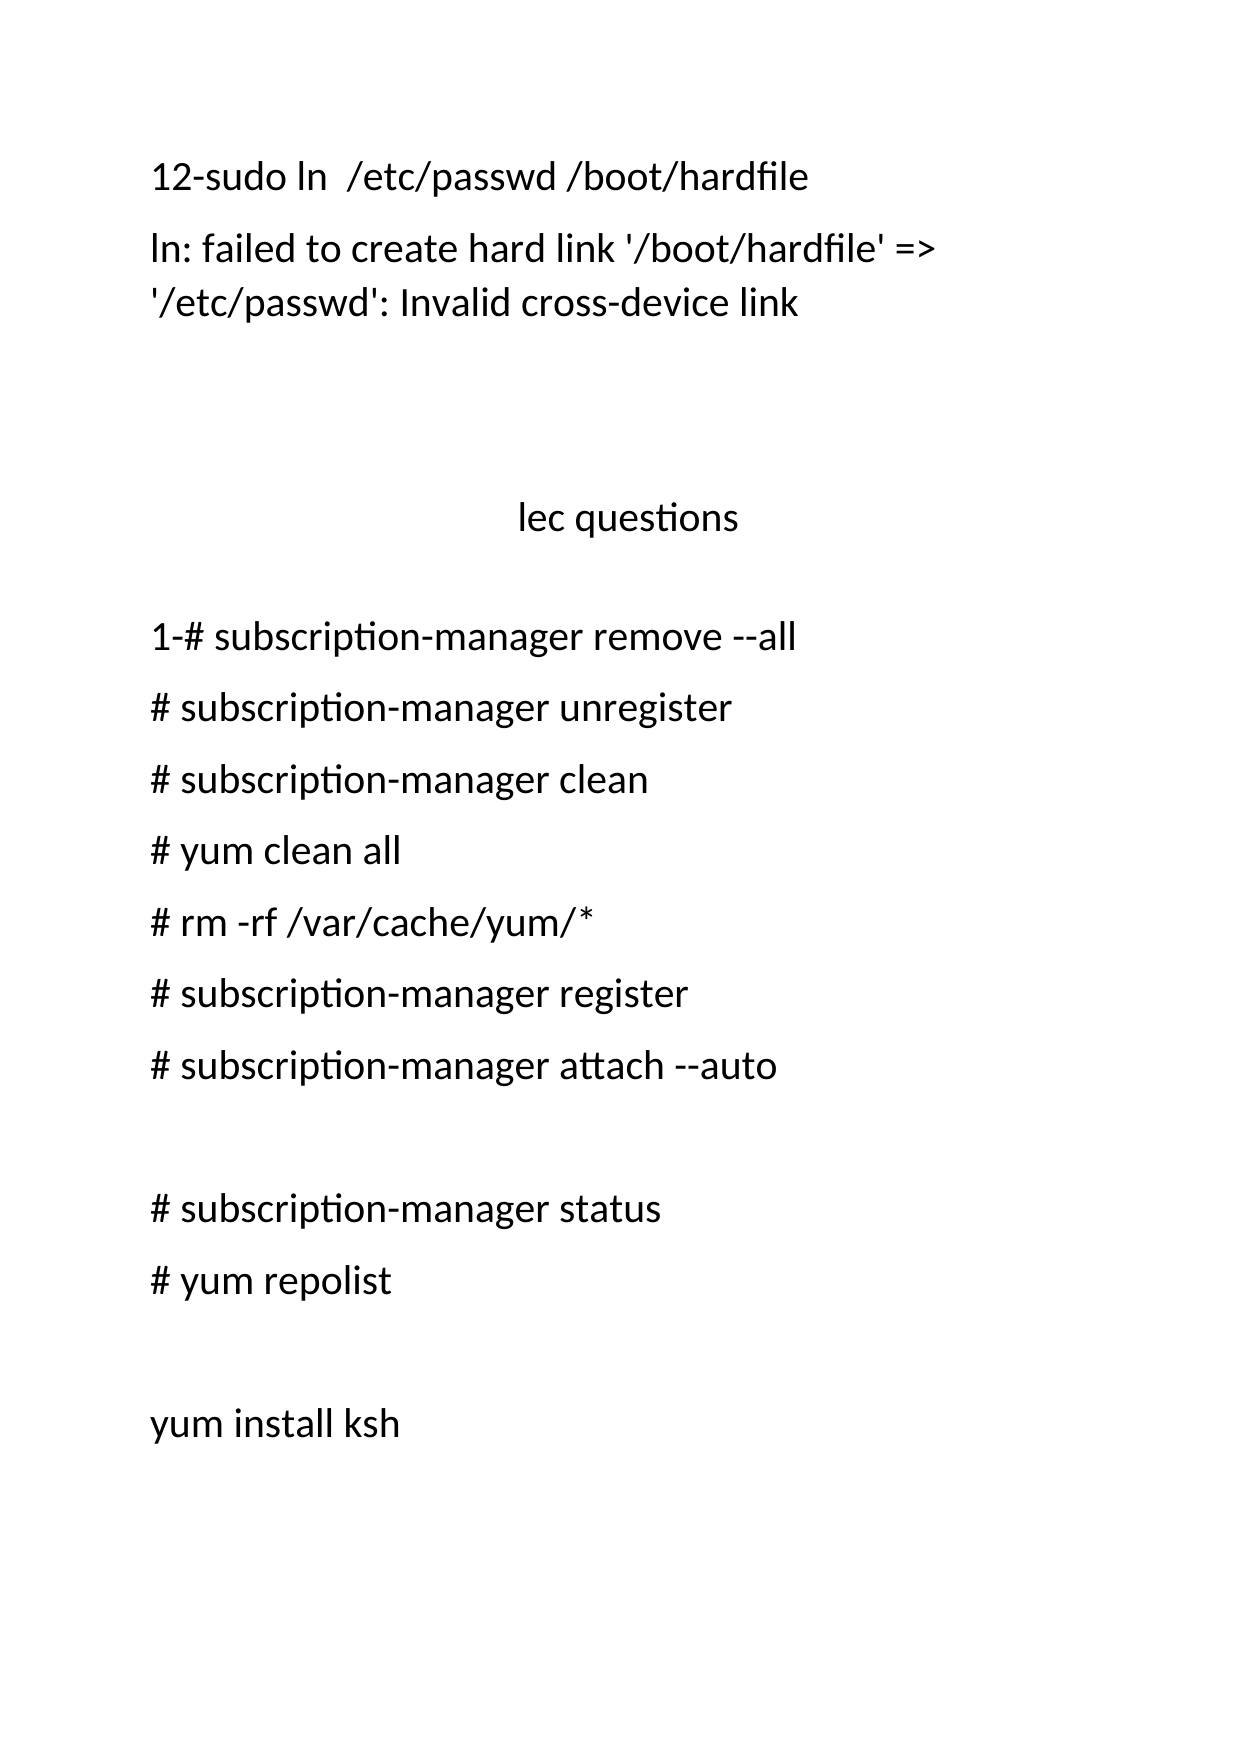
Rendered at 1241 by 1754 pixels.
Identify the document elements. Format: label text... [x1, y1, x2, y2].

text # yum repolist [150, 1254, 1090, 1304]
text 1-# subscription-manager remove --all [150, 609, 1090, 660]
text # subscription-manager register [150, 967, 1090, 1018]
text # rm -rf /var/cache/yum/* [150, 896, 1090, 947]
text # subscription-manager unregister [150, 681, 1090, 732]
text # subscription-manager attach --auto [150, 1039, 1090, 1090]
text ln: failed to create hard link '/boot/hardfile' => '/etc/passwd': Invalid cross-device link [150, 222, 1090, 327]
text lec questions [150, 491, 1090, 542]
text # subscription-manager clean [150, 753, 1090, 803]
text # subscription-manager status [150, 1182, 1090, 1233]
text yum install ksh [150, 1397, 1090, 1448]
text # yum clean all [150, 824, 1090, 875]
text 12-sudo ln /etc/passwd /boot/hardfile [150, 150, 1090, 201]
